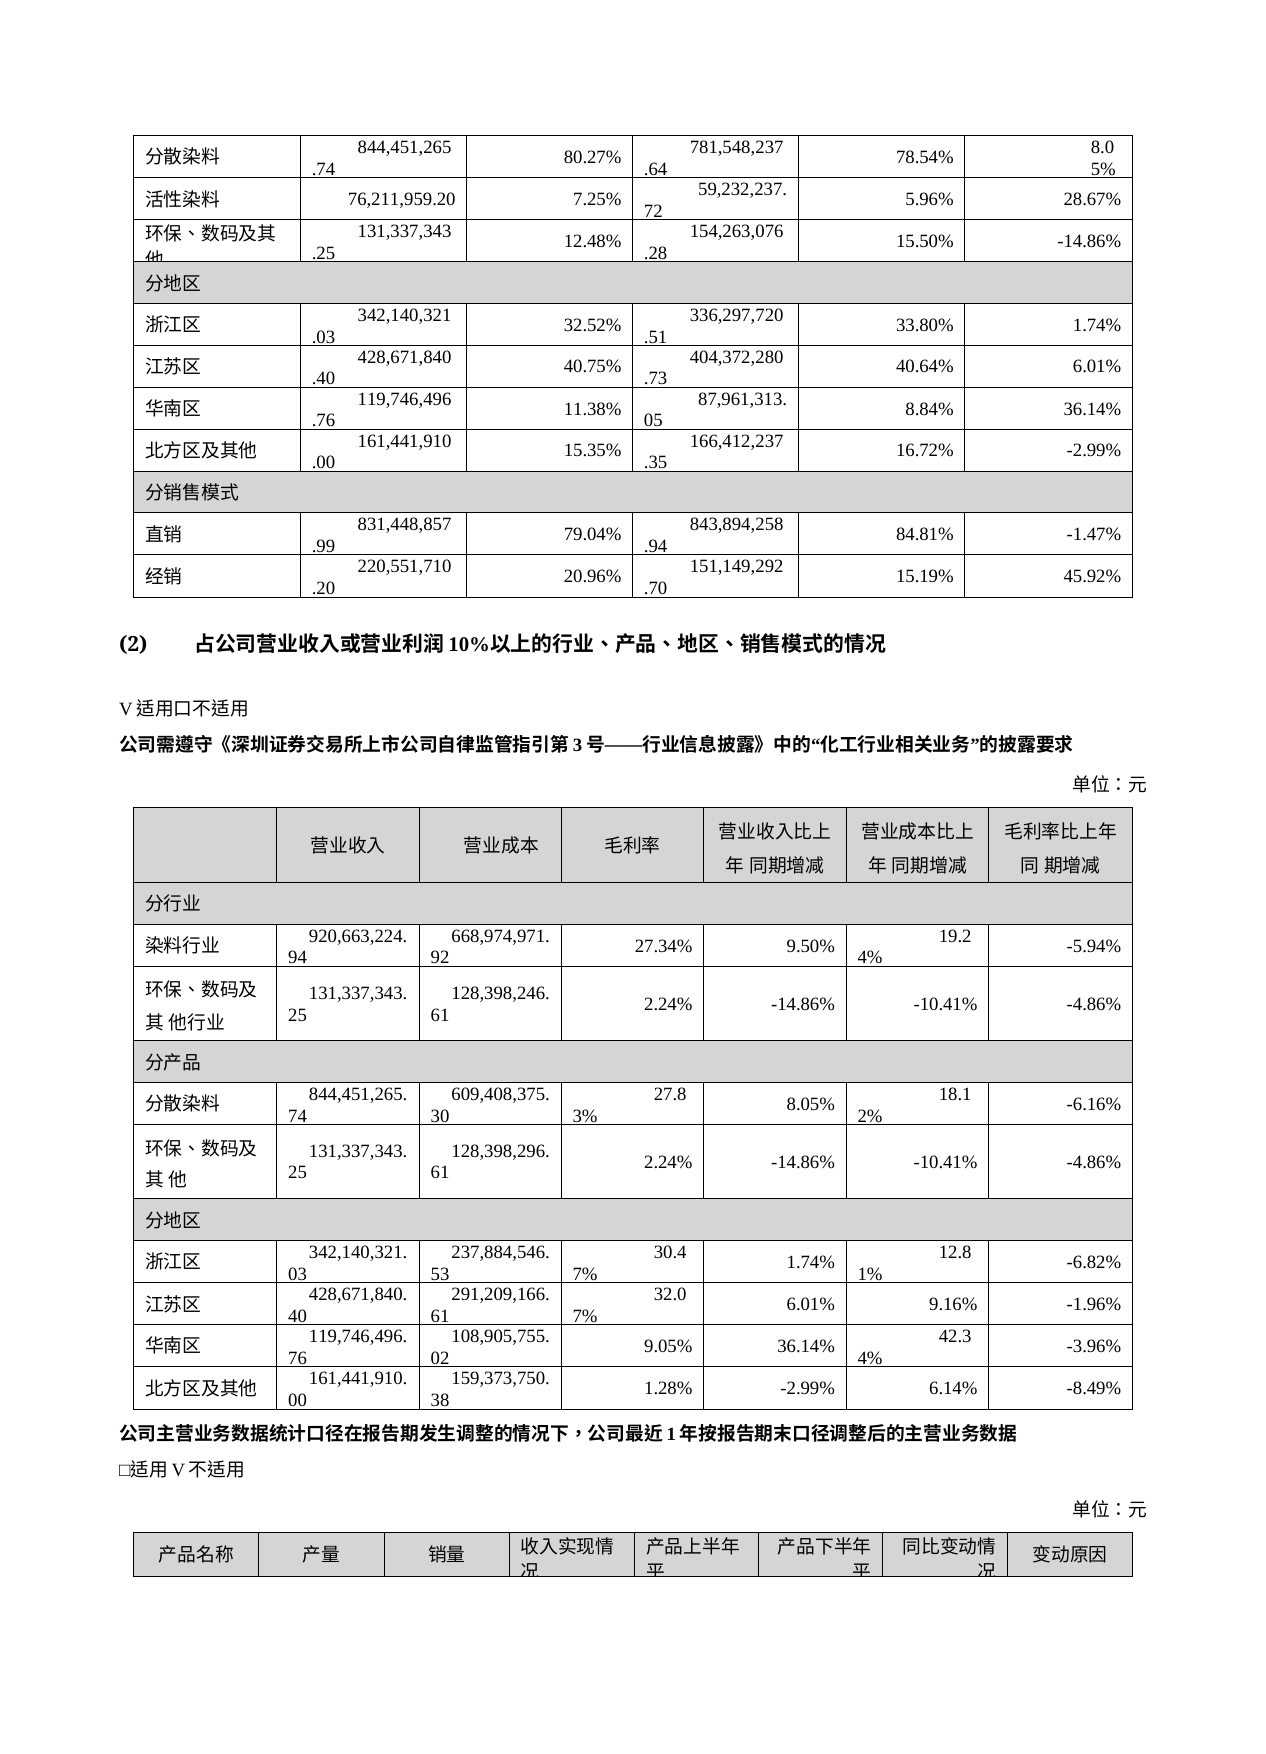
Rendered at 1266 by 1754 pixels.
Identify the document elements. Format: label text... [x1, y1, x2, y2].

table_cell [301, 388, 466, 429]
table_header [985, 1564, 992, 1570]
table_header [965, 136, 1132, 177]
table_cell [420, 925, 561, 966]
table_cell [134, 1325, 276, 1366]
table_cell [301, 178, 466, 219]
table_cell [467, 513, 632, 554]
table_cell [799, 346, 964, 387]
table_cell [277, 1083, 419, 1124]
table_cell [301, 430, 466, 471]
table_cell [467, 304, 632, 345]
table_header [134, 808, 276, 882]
text □适用V不适用 [119, 1456, 1147, 1481]
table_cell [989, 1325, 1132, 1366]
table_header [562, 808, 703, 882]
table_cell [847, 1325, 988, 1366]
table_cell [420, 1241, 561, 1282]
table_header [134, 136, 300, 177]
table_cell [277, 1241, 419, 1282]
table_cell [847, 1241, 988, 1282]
text 单位：元 [119, 771, 1147, 797]
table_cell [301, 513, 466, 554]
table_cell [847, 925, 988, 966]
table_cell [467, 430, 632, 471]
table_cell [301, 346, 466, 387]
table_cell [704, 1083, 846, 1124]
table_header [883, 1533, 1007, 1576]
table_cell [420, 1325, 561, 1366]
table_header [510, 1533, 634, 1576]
text V适用口不适用 [119, 695, 1147, 721]
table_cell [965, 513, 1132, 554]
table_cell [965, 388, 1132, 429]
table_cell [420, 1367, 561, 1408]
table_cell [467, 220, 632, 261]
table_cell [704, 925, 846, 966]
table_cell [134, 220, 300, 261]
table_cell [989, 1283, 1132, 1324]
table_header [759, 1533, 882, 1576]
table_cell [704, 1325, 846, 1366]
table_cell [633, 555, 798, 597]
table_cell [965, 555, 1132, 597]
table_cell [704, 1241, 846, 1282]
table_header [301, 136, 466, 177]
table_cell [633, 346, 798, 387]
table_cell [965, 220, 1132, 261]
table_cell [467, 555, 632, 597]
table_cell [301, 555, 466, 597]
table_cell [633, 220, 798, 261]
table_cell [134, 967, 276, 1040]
text 公司需遵守《深圳证券交易所上市公司自律监管指引第3号——行业信息披露》中的“化工行业相关业务”的披露要求 [119, 731, 1147, 757]
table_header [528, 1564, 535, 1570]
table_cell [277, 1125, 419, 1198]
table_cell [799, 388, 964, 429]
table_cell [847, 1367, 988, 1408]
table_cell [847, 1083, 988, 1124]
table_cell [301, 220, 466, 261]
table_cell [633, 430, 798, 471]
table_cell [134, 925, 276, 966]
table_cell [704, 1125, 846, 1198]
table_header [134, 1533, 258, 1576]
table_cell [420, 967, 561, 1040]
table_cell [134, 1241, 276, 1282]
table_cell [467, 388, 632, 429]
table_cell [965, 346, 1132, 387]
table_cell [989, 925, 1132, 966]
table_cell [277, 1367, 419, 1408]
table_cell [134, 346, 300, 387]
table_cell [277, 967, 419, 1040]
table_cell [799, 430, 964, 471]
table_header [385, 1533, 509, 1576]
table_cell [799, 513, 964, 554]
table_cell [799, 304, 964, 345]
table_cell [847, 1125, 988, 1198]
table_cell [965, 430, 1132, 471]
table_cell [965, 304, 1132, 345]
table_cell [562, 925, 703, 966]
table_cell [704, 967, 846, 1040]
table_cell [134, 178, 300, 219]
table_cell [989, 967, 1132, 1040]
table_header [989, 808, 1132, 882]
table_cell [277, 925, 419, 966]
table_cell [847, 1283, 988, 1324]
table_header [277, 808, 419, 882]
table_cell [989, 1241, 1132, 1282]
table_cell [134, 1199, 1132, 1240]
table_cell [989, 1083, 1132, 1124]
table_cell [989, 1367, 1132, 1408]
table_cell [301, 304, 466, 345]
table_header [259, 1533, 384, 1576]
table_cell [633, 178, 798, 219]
text 公司主营业务数据统计口径在报告期发生调整的情况下，公司最近1年按报告期末口径调整后的主营业务数据 [119, 1420, 1147, 1446]
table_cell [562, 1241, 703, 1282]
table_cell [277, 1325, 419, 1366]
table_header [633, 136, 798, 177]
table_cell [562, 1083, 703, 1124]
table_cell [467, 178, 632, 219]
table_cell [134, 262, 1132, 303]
text 单位：元 [119, 1496, 1147, 1522]
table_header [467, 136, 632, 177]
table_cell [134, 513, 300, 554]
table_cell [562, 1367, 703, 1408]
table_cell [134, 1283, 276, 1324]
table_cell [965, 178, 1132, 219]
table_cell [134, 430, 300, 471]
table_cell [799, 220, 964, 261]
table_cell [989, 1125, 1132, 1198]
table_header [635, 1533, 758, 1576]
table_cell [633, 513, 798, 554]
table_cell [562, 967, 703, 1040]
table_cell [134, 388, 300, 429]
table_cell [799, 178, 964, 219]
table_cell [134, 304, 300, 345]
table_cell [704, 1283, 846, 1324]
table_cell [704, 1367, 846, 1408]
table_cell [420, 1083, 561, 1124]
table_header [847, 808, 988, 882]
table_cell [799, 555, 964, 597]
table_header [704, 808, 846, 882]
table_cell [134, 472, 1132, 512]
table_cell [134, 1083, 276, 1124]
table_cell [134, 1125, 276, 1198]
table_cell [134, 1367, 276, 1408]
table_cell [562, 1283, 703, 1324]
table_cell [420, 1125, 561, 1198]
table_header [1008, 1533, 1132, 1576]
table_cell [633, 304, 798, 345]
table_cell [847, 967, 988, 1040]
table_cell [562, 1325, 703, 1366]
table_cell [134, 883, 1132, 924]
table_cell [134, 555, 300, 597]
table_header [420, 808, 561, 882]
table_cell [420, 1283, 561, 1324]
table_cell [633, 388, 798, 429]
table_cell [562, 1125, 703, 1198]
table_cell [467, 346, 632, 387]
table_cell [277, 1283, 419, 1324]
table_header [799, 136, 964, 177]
subtitle 占公司营业收入或营业利润10%以上的行业、产品、地区、销售模式的情况 [119, 629, 1147, 658]
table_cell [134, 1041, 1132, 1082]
